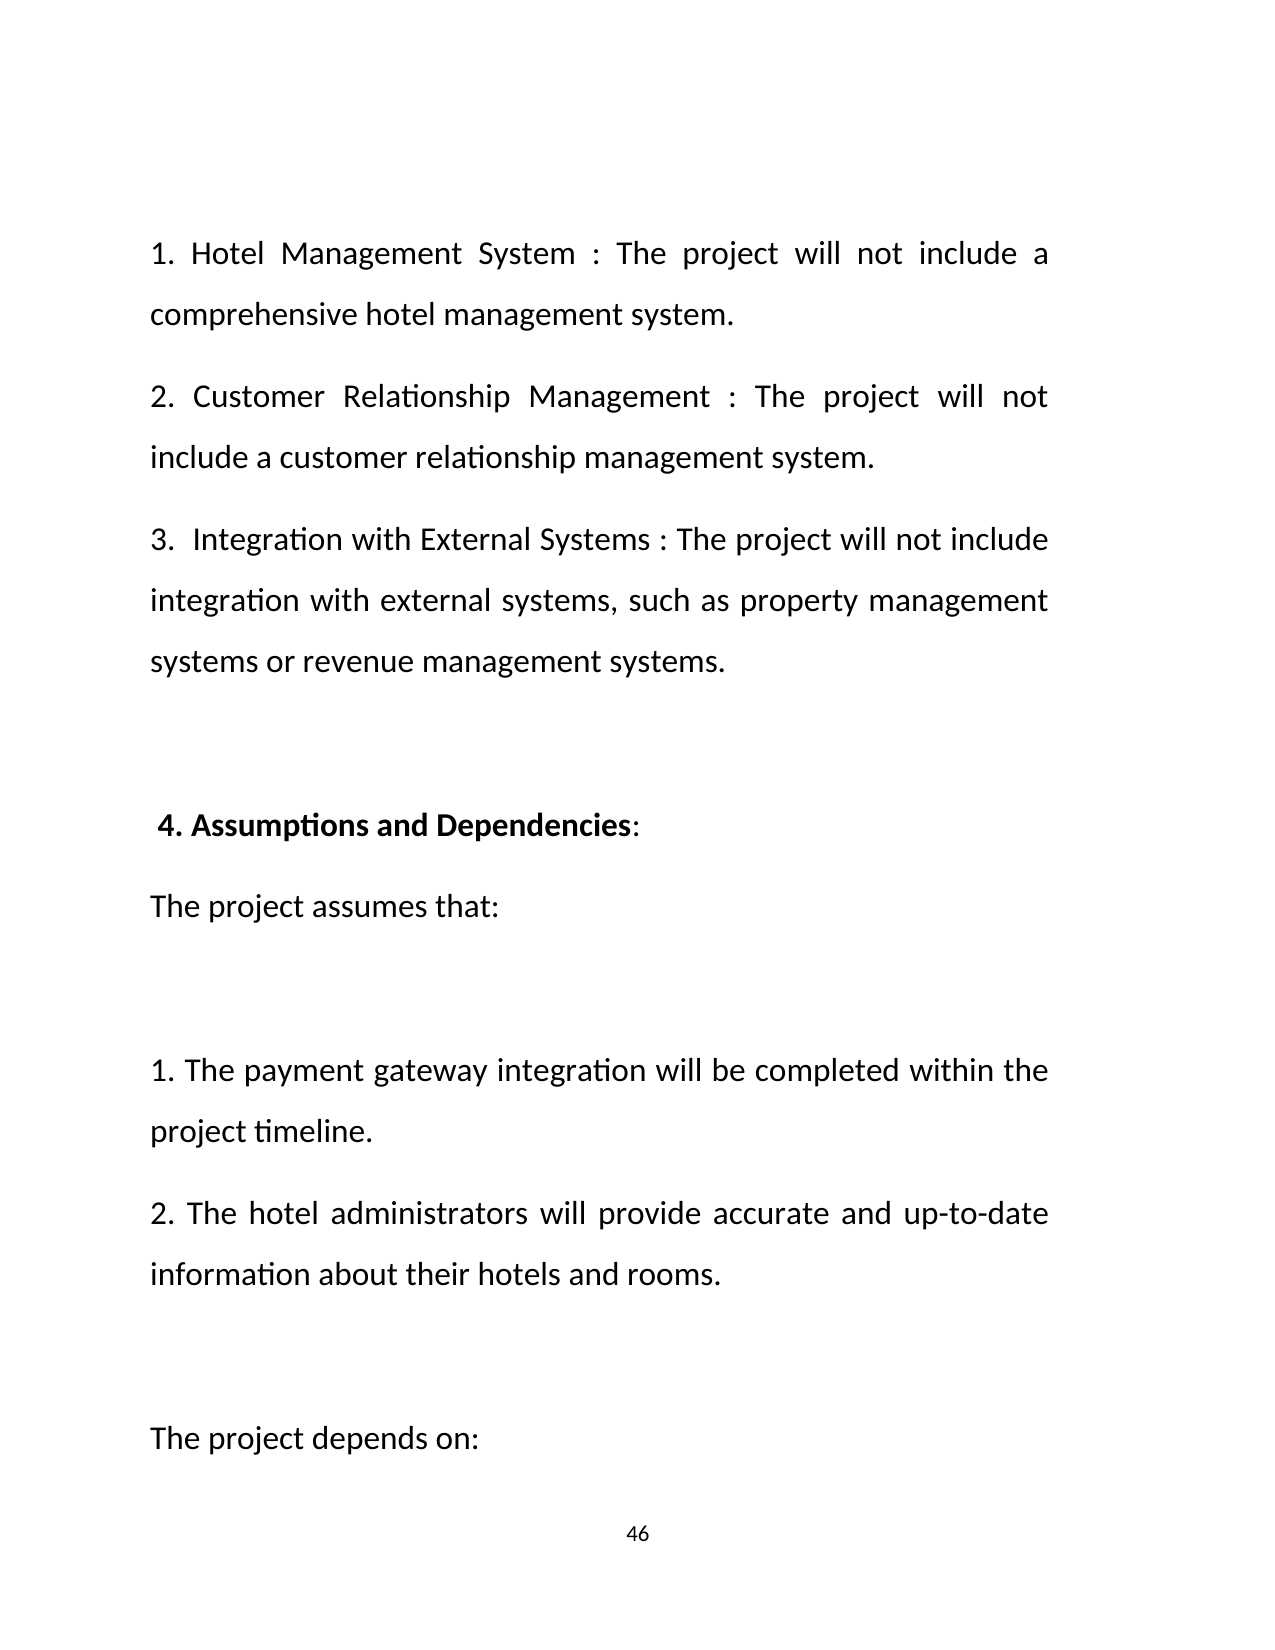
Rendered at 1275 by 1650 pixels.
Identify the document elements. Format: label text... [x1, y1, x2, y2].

text 4. Assumptions and Dependencies: [150, 803, 1050, 844]
text 2. Customer Relationship Management : The project will not include a customer relationship management system. [150, 375, 1050, 477]
text The project depends on: [150, 1417, 1050, 1458]
text 1. The payment gateway integration will be completed within the project timeline. [150, 1049, 1050, 1151]
text The project assumes that: [150, 885, 1050, 926]
text 1. Hotel Management System : The project will not include a comprehensive hotel management system. [150, 232, 1050, 334]
text 3. Integration with External Systems : The project will not include integration with external systems, such as property management systems or revenue management systems. [150, 518, 1050, 681]
text 2. The hotel administrators will provide accurate and up-to-date information about their hotels and rooms. [150, 1192, 1050, 1294]
